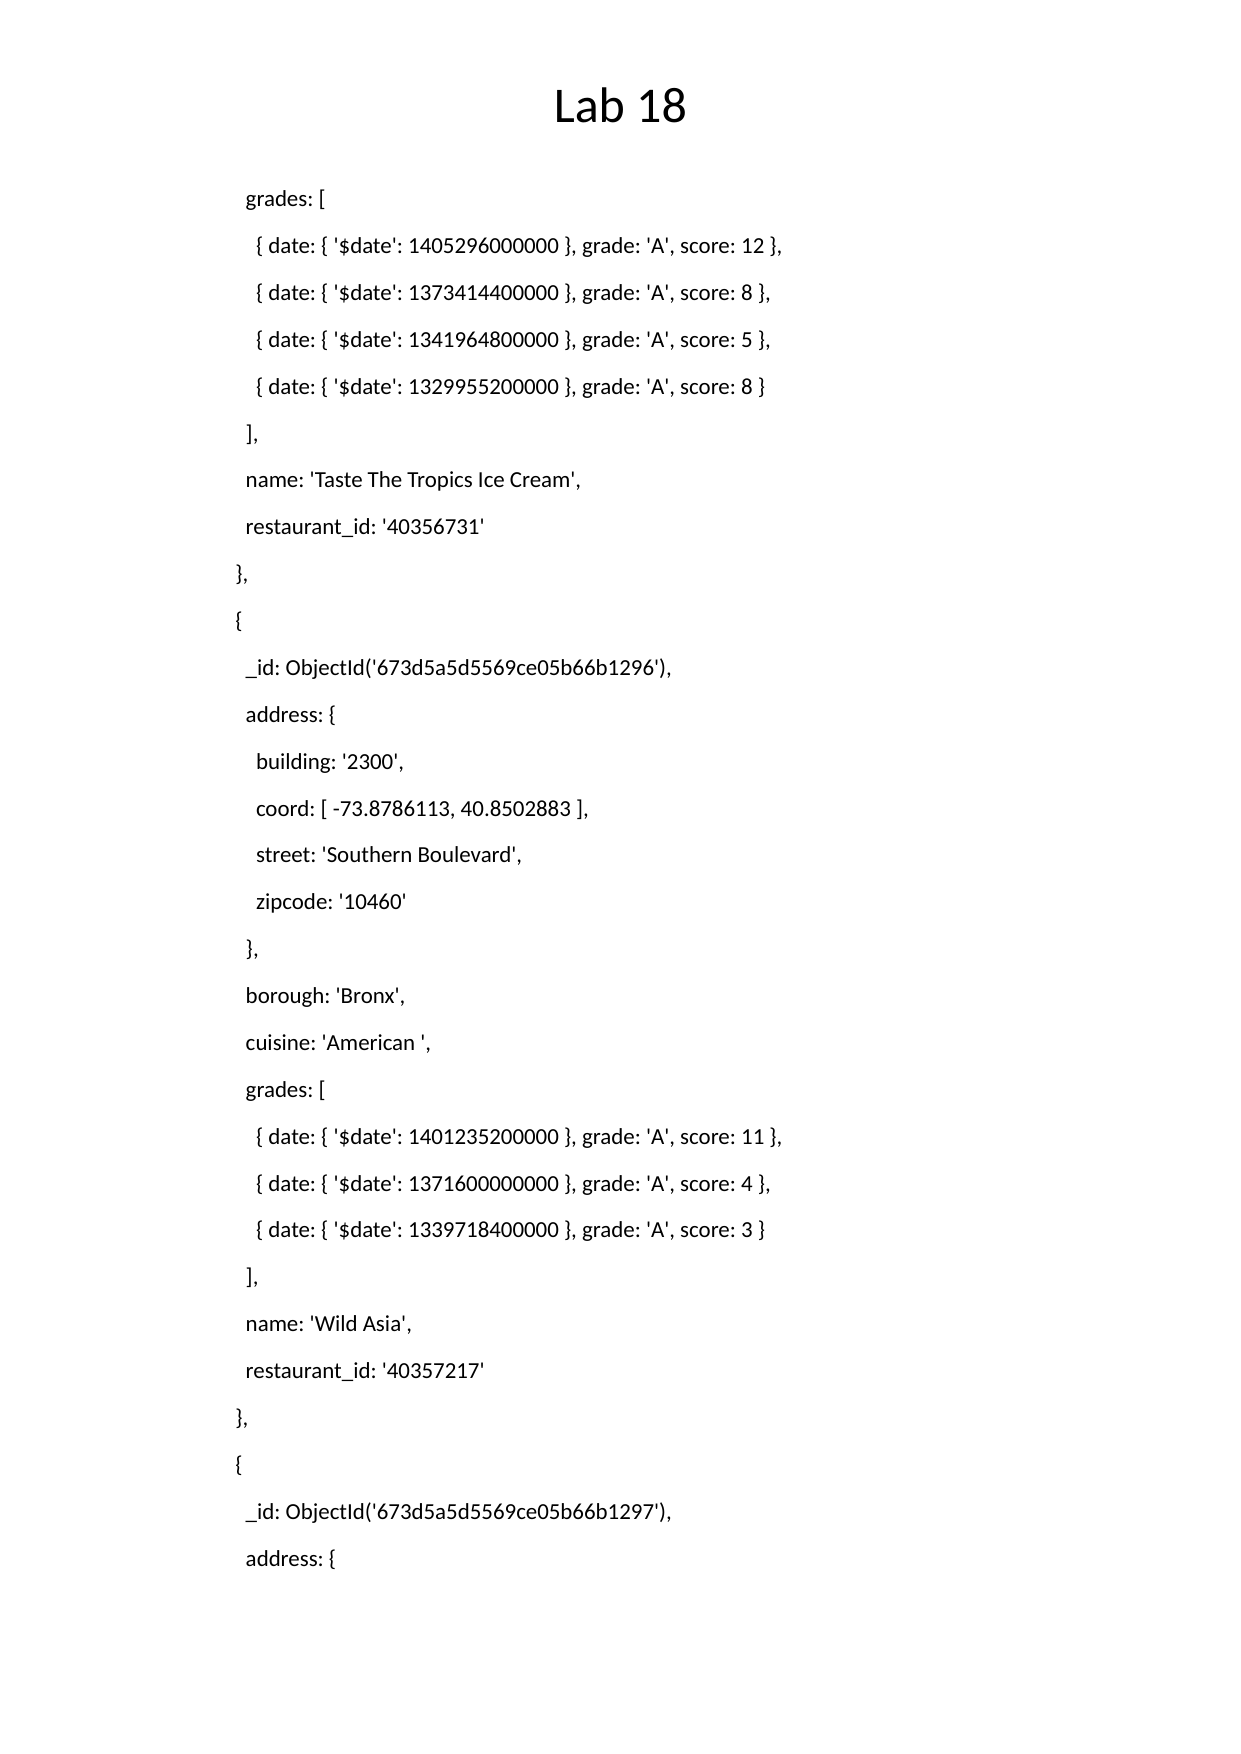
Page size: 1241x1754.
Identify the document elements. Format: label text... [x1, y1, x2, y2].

text borough: 'Bronx', [150, 981, 1090, 1009]
text ], [150, 1262, 1090, 1290]
text }, [150, 559, 1090, 587]
text name: 'Wild Asia', [150, 1309, 1090, 1337]
text coord: [ -73.8786113, 40.8502883 ], [150, 794, 1090, 822]
text address: { [150, 700, 1090, 728]
text zipcode: '10460' [150, 887, 1090, 915]
text grades: [ [150, 184, 1090, 212]
text restaurant_id: '40356731' [150, 512, 1090, 540]
text name: 'Taste The Tropics Ice Cream', [150, 466, 1090, 493]
text { date: { '$date': 1401235200000 }, grade: 'A', score: 11 }, [150, 1122, 1090, 1150]
text _id: ObjectId('673d5a5d5569ce05b66b1296'), [150, 653, 1090, 681]
text { date: { '$date': 1373414400000 }, grade: 'A', score: 8 }, [150, 278, 1090, 306]
text building: '2300', [150, 747, 1090, 775]
text { [150, 606, 1090, 634]
text { date: { '$date': 1329955200000 }, grade: 'A', score: 8 } [150, 372, 1090, 400]
text _id: ObjectId('673d5a5d5569ce05b66b1297'), [150, 1497, 1090, 1525]
text address: { [150, 1544, 1090, 1572]
text { date: { '$date': 1341964800000 }, grade: 'A', score: 5 }, [150, 325, 1090, 353]
text grades: [ [150, 1075, 1090, 1103]
text street: 'Southern Boulevard', [150, 841, 1090, 868]
text }, [150, 1403, 1090, 1431]
text restaurant_id: '40357217' [150, 1356, 1090, 1384]
text { date: { '$date': 1371600000000 }, grade: 'A', score: 4 }, [150, 1169, 1090, 1197]
text { date: { '$date': 1339718400000 }, grade: 'A', score: 3 } [150, 1216, 1090, 1243]
text ], [150, 419, 1090, 447]
text }, [150, 934, 1090, 962]
text { date: { '$date': 1405296000000 }, grade: 'A', score: 12 }, [150, 231, 1090, 259]
text cuisine: 'American ', [150, 1028, 1090, 1056]
text { [150, 1450, 1090, 1478]
